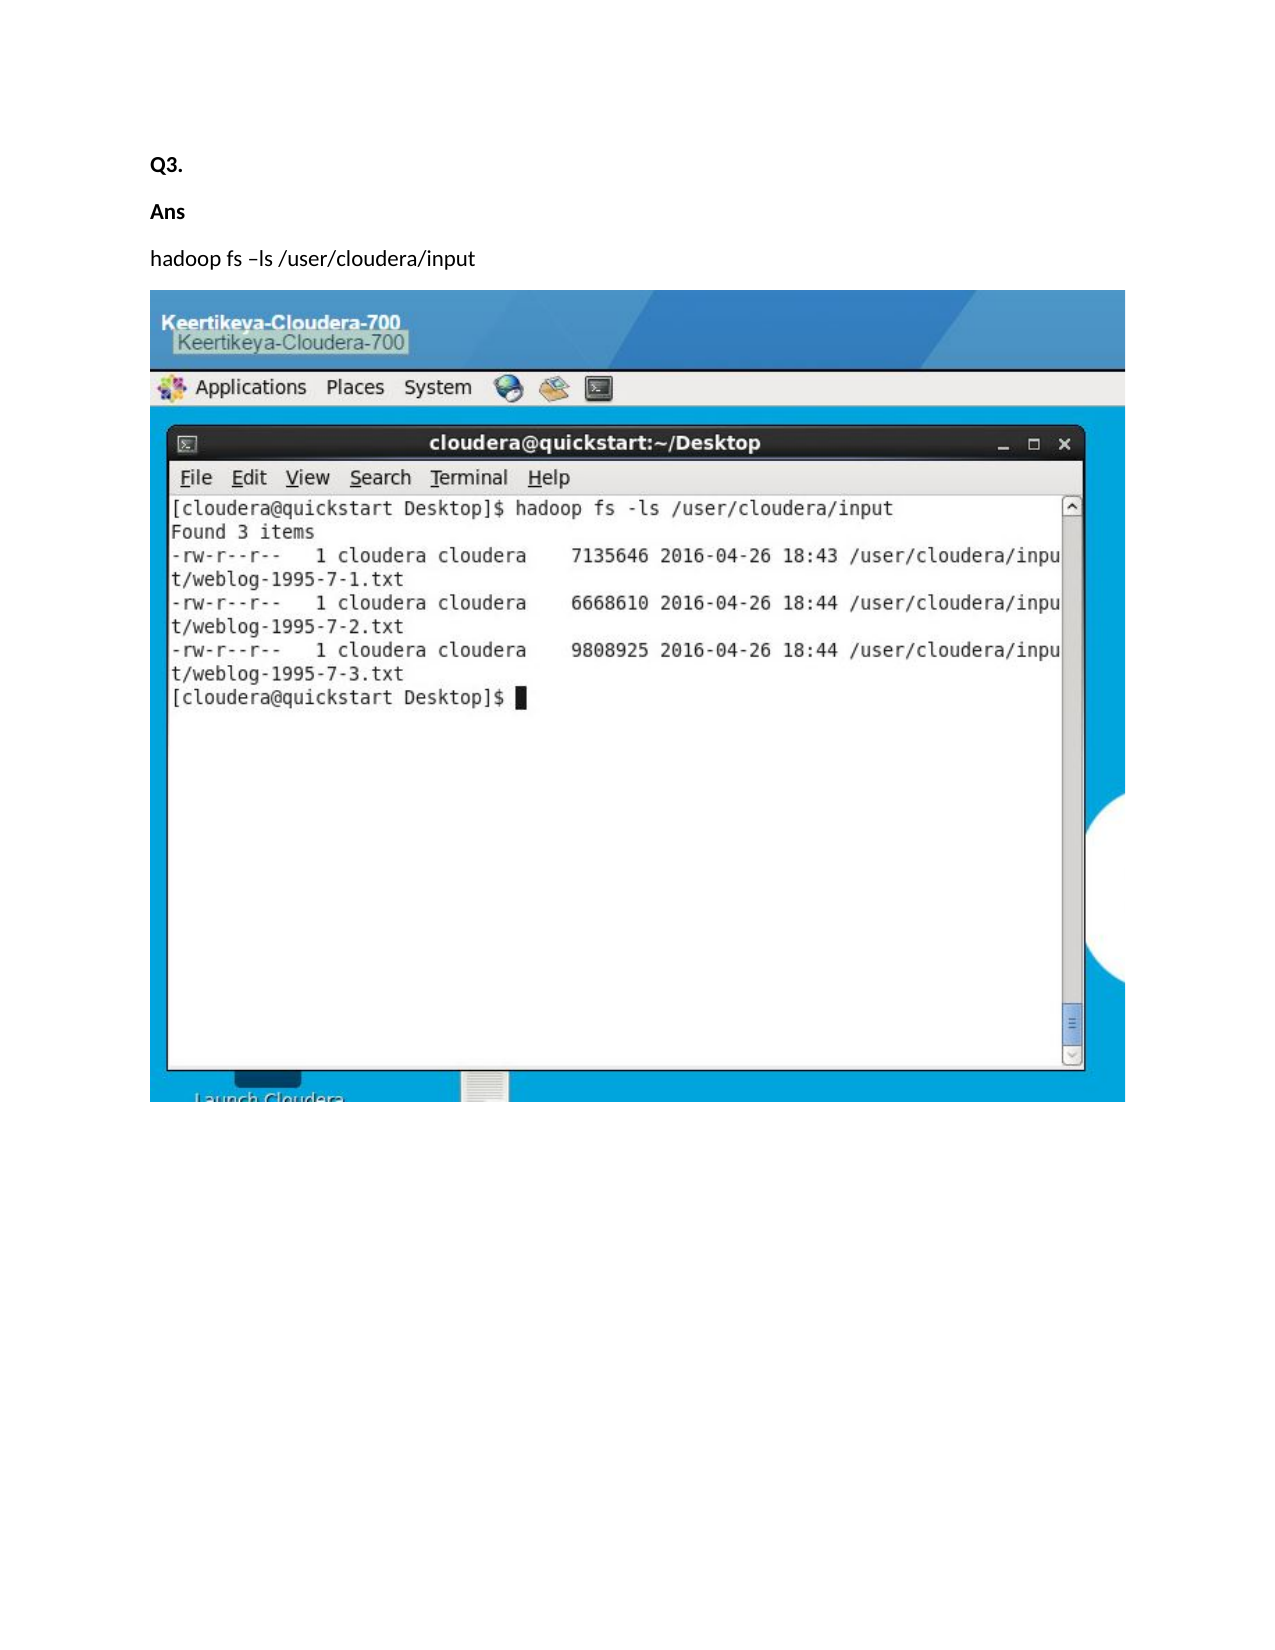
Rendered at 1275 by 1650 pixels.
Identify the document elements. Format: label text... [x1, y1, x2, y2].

text Q3. [150, 150, 1125, 178]
picture [150, 290, 1125, 407]
text Ans [150, 197, 1125, 225]
text hadoop fs –ls /user/cloudera/input [150, 244, 1125, 272]
picture [165, 424, 1125, 1102]
picture [261, 1092, 345, 1102]
picture [244, 1092, 260, 1102]
picture [206, 1095, 244, 1102]
